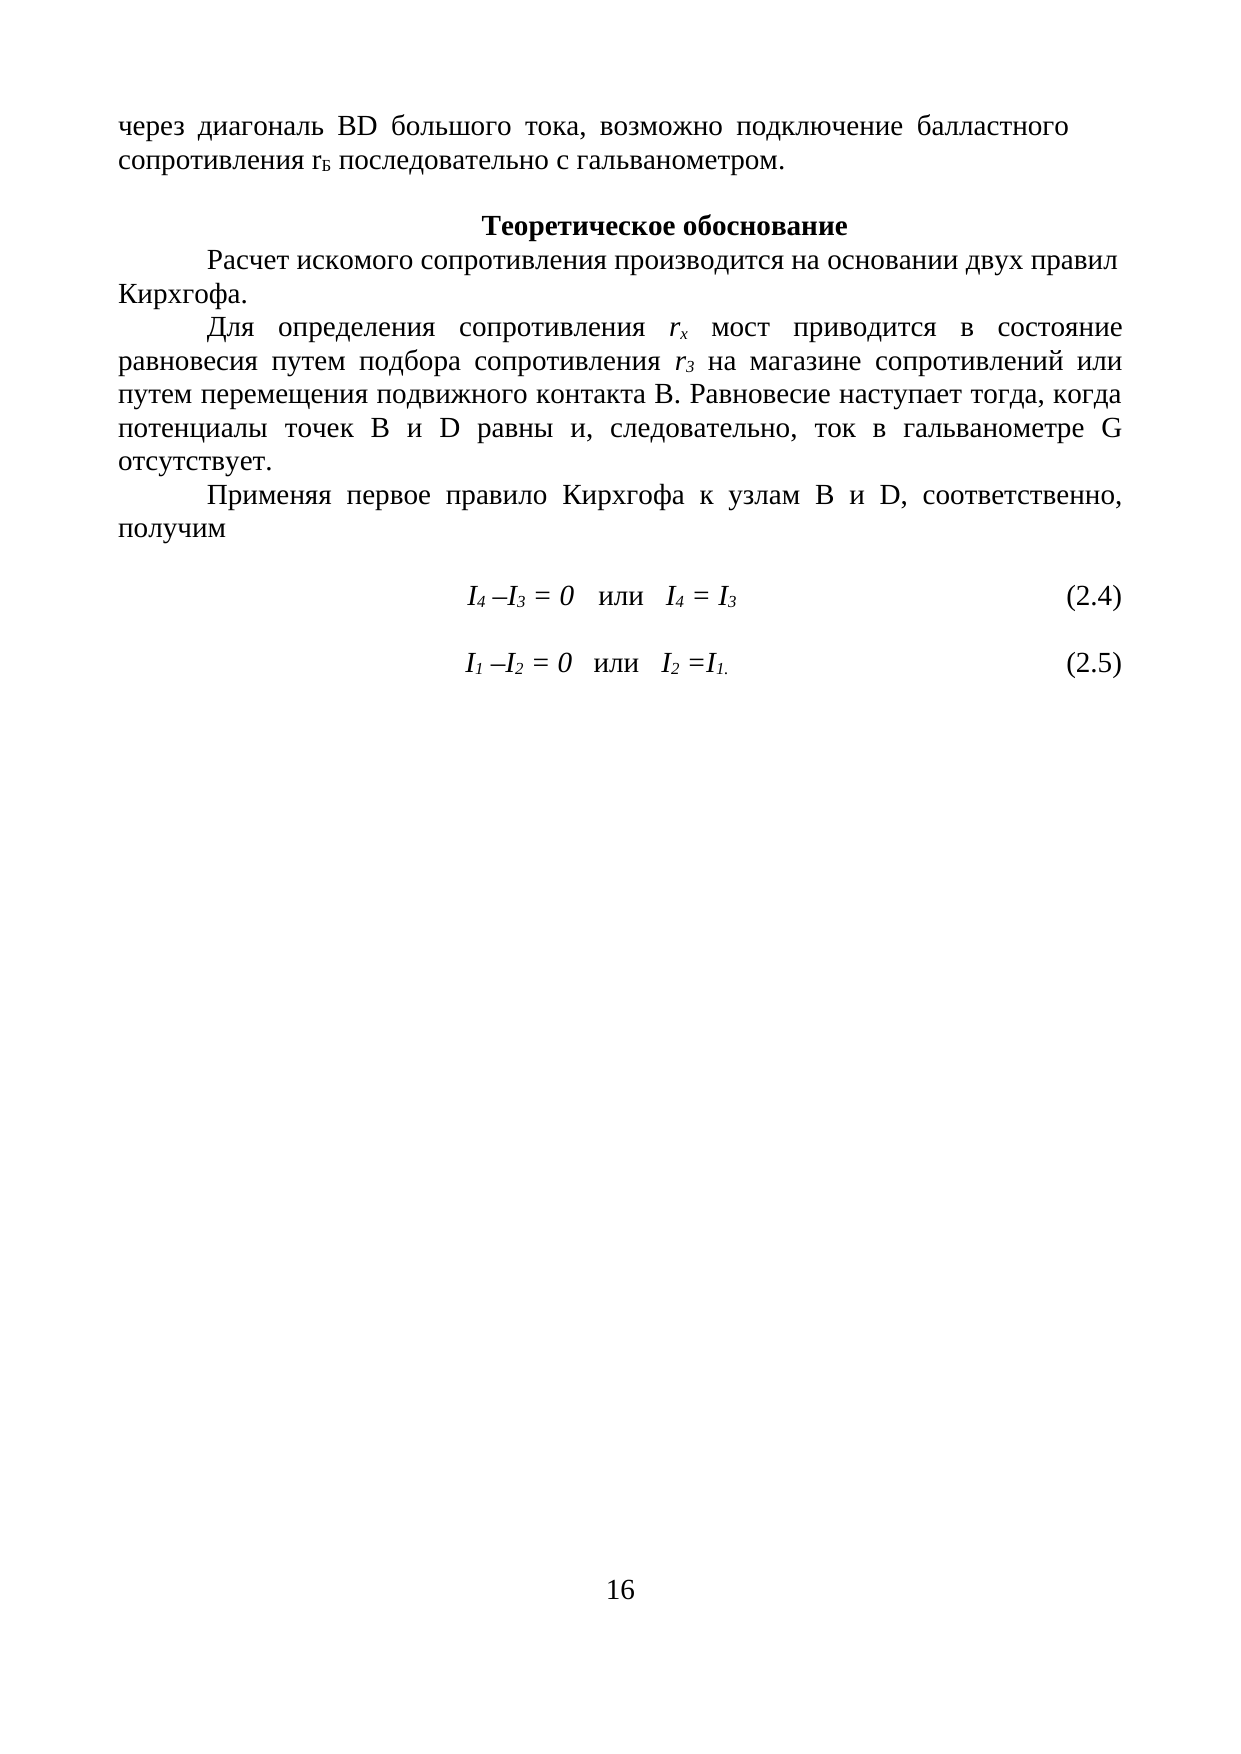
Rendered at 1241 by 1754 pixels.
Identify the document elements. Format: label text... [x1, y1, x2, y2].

text через диагональ ВD большого тока, возможно подключение балластного сопротивления rБ последовательно с гальванометром. [118, 108, 1165, 175]
text Расчет искомого сопротивления производится на основании двух правил Кирхгофа. [118, 242, 1165, 309]
text Применяя первое правило Кирхгофа к узлам В и D, соответственно, получим [118, 477, 1123, 544]
text Для определения сопротивления rx мост приводится в состояние равновесия путем подбора сопротивления r3 на магазине сопротивлений или путем перемещения подвижного контакта В. Равновесие наступает тогда, когда потенциалы точек В и D равны и, следовательно, ток в гальванометре G отсутствует. [118, 309, 1123, 477]
text I1 –I2 = 0 или I2 =I1. (2.5) [465, 645, 1165, 678]
text I4 –I3 = 0 или I4 = I3 (2.4) [467, 578, 1165, 611]
subtitle Теоретическое обоснование [481, 209, 1165, 242]
